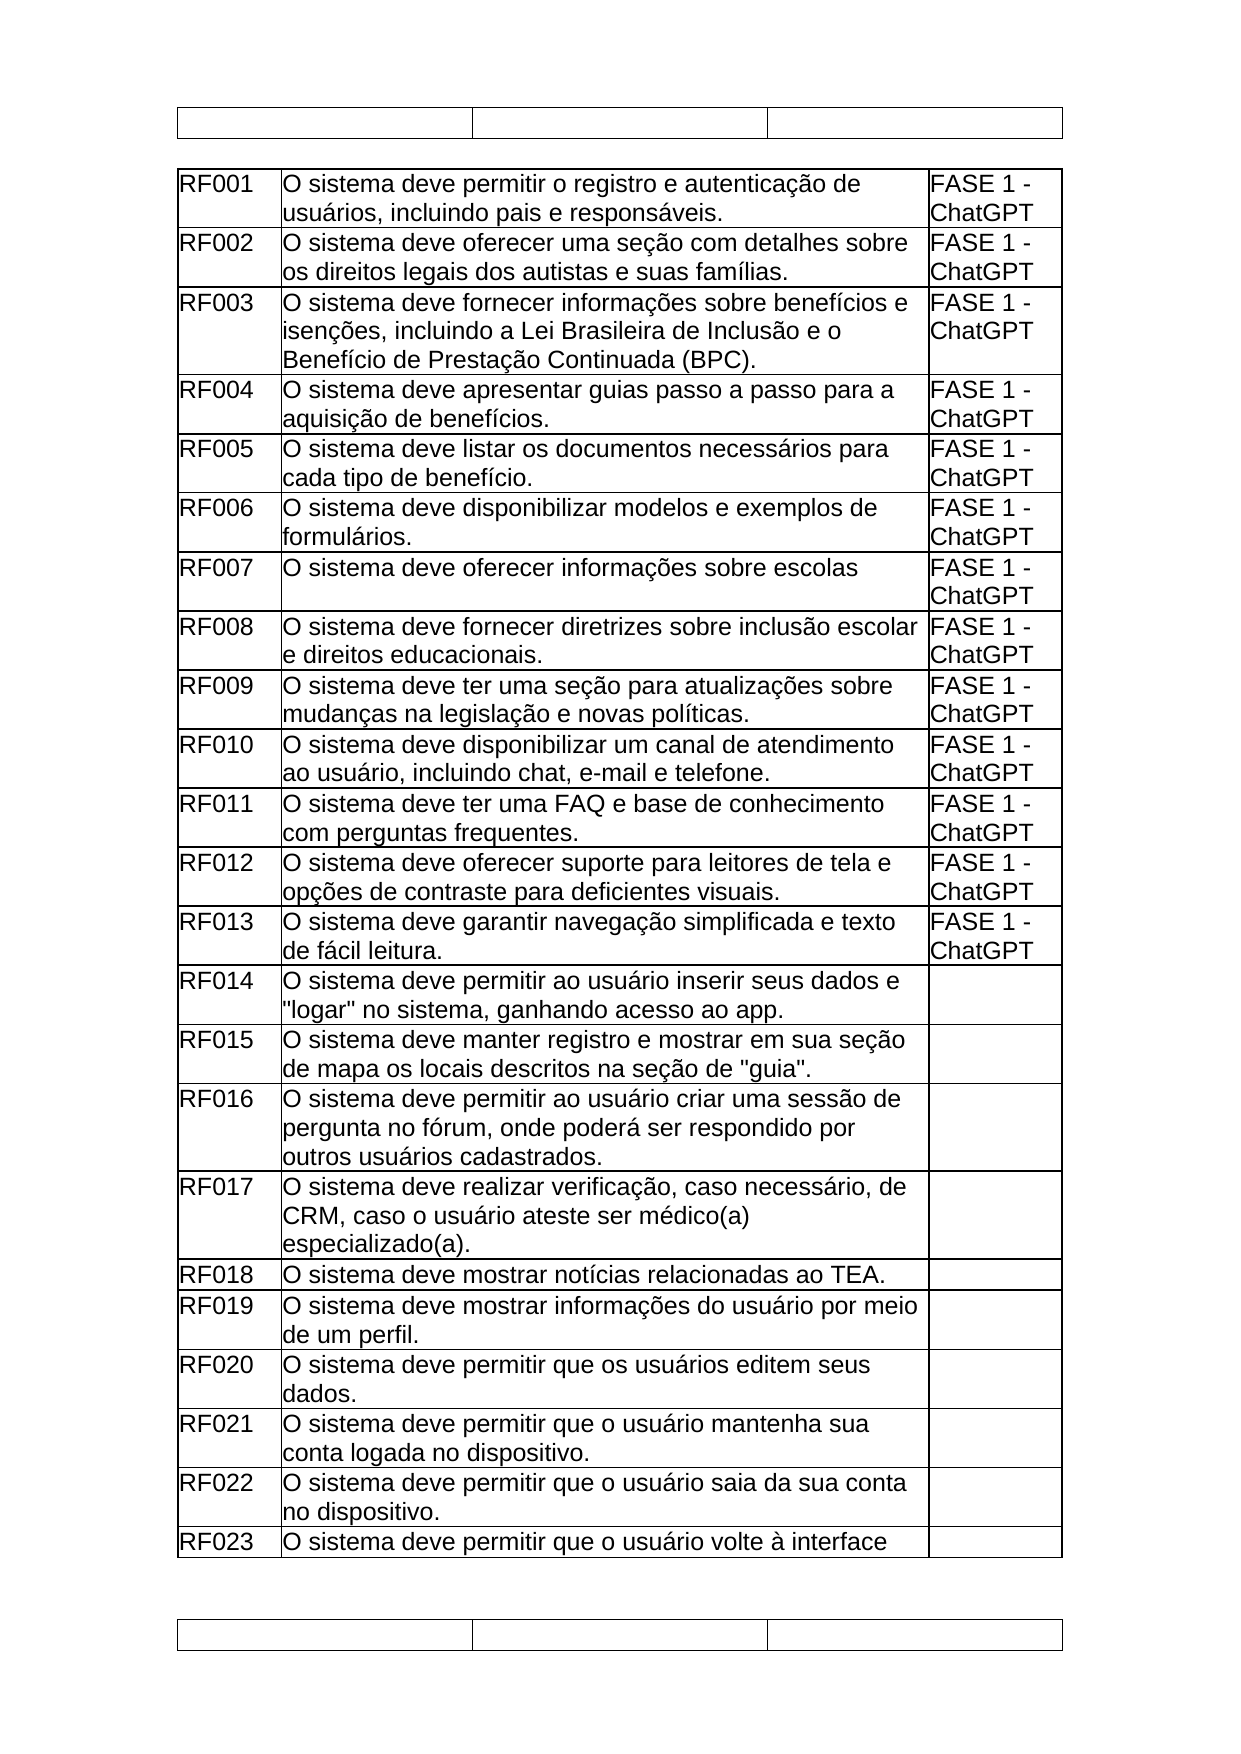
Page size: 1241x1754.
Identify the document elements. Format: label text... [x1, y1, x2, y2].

table_cell O sistema deve permitir que o usuário saia da sua conta no dispositivo. [282, 1468, 928, 1526]
table_cell [930, 1527, 1061, 1557]
table_cell RF012 [179, 848, 281, 905]
table_cell O sistema deve mostrar informações do usuário por meio de um perfil. [282, 1291, 928, 1348]
table_header RF001 [179, 170, 281, 227]
table_cell FASE 1 - ChatGPT [930, 435, 1061, 492]
table_cell RF021 [179, 1409, 281, 1467]
table_cell FASE 1 - ChatGPT [930, 228, 1061, 286]
table_cell O sistema deve fornecer diretrizes sobre inclusão escolar e direitos educacionais. [282, 612, 928, 669]
table_cell O sistema deve ter uma seção para atualizações sobre mudanças na legislação e novas políticas. [282, 671, 928, 728]
table_cell FASE 1 - ChatGPT [930, 288, 1061, 374]
table_cell O sistema deve mostrar notícias relacionadas ao TEA. [282, 1260, 928, 1289]
table_cell RF004 [179, 375, 281, 433]
table_cell FASE 1 - ChatGPT [930, 612, 1061, 669]
table_cell O sistema deve listar os documentos necessários para cada tipo de benefício. [282, 435, 928, 492]
table_cell RF023 [179, 1527, 281, 1557]
table_cell O sistema deve permitir ao usuário inserir seus dados e "logar" no sistema, ganhando acesso ao app. [282, 966, 928, 1023]
table_cell O sistema deve permitir que os usuários editem seus dados. [282, 1350, 928, 1407]
table_cell RF002 [179, 228, 281, 286]
table_cell O sistema deve fornecer informações sobre benefícios e isenções, incluindo a Lei Brasileira de Inclusão e o Benefício de Prestação Continuada (BPC). [282, 288, 928, 374]
table_cell [930, 1468, 1061, 1526]
table_cell RF016 [179, 1084, 281, 1170]
table_cell RF003 [179, 288, 281, 374]
table_cell RF008 [179, 612, 281, 669]
table_cell RF010 [179, 730, 281, 787]
table_cell [930, 966, 1061, 1023]
table_cell RF009 [179, 671, 281, 728]
table_cell FASE 1 - ChatGPT [930, 789, 1061, 846]
table_cell RF011 [179, 789, 281, 846]
table_cell FASE 1 - ChatGPT [930, 907, 1061, 964]
table_cell RF018 [179, 1260, 281, 1289]
table_cell RF015 [179, 1025, 281, 1082]
table_header O sistema deve permitir o registro e autenticação de usuários, incluindo pais e responsáveis. [282, 170, 928, 227]
table_cell RF022 [179, 1468, 281, 1526]
table_cell [930, 1260, 1061, 1289]
table_cell [930, 1172, 1061, 1258]
table_cell [930, 1409, 1061, 1467]
table_cell FASE 1 - ChatGPT [930, 848, 1061, 905]
table_cell RF013 [179, 907, 281, 964]
table_cell RF020 [179, 1350, 281, 1407]
table_cell O sistema deve apresentar guias passo a passo para a aquisição de benefícios. [282, 375, 928, 433]
table_cell RF017 [179, 1172, 281, 1258]
table_cell RF005 [179, 435, 281, 492]
table_cell O sistema deve permitir ao usuário criar uma sessão de pergunta no fórum, onde poderá ser respondido por outros usuários cadastrados. [282, 1084, 928, 1170]
table_cell O sistema deve realizar verificação, caso necessário, de CRM, caso o usuário ateste ser médico(a) especializado(a). [282, 1172, 928, 1258]
table_cell FASE 1 - ChatGPT [930, 553, 1061, 610]
table_cell [930, 1350, 1061, 1407]
table_cell O sistema deve garantir navegação simplificada e texto de fácil leitura. [282, 907, 928, 964]
table_cell FASE 1 - ChatGPT [930, 493, 1061, 551]
table_cell O sistema deve disponibilizar modelos e exemplos de formulários. [282, 493, 928, 551]
table_cell O sistema deve manter registro e mostrar em sua seção de mapa os locais descritos na seção de "guia". [282, 1025, 928, 1082]
table_cell O sistema deve oferecer uma seção com detalhes sobre os direitos legais dos autistas e suas famílias. [282, 228, 928, 286]
table_header FASE 1 - ChatGPT [930, 170, 1061, 227]
table_cell O sistema deve oferecer informações sobre escolas [282, 553, 928, 610]
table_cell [282, 1527, 928, 1557]
table_cell RF006 [179, 493, 281, 551]
table_cell O sistema deve permitir que o usuário mantenha sua conta logada no dispositivo. [282, 1409, 928, 1467]
table_cell [930, 1025, 1061, 1082]
table_cell FASE 1 - ChatGPT [930, 671, 1061, 728]
table_cell O sistema deve oferecer suporte para leitores de tela e opções de contraste para deficientes visuais. [282, 848, 928, 905]
table_cell RF014 [179, 966, 281, 1023]
table_cell RF019 [179, 1291, 281, 1348]
table_cell O sistema deve disponibilizar um canal de atendimento ao usuário, incluindo chat, e-mail e telefone. [282, 730, 928, 787]
table_cell FASE 1 - ChatGPT [930, 375, 1061, 433]
table_cell [930, 1291, 1061, 1348]
table_cell [930, 1084, 1061, 1170]
table_cell O sistema deve ter uma FAQ e base de conhecimento com perguntas frequentes. [282, 789, 928, 846]
table_cell FASE 1 - ChatGPT [930, 730, 1061, 787]
table_cell RF007 [179, 553, 281, 610]
